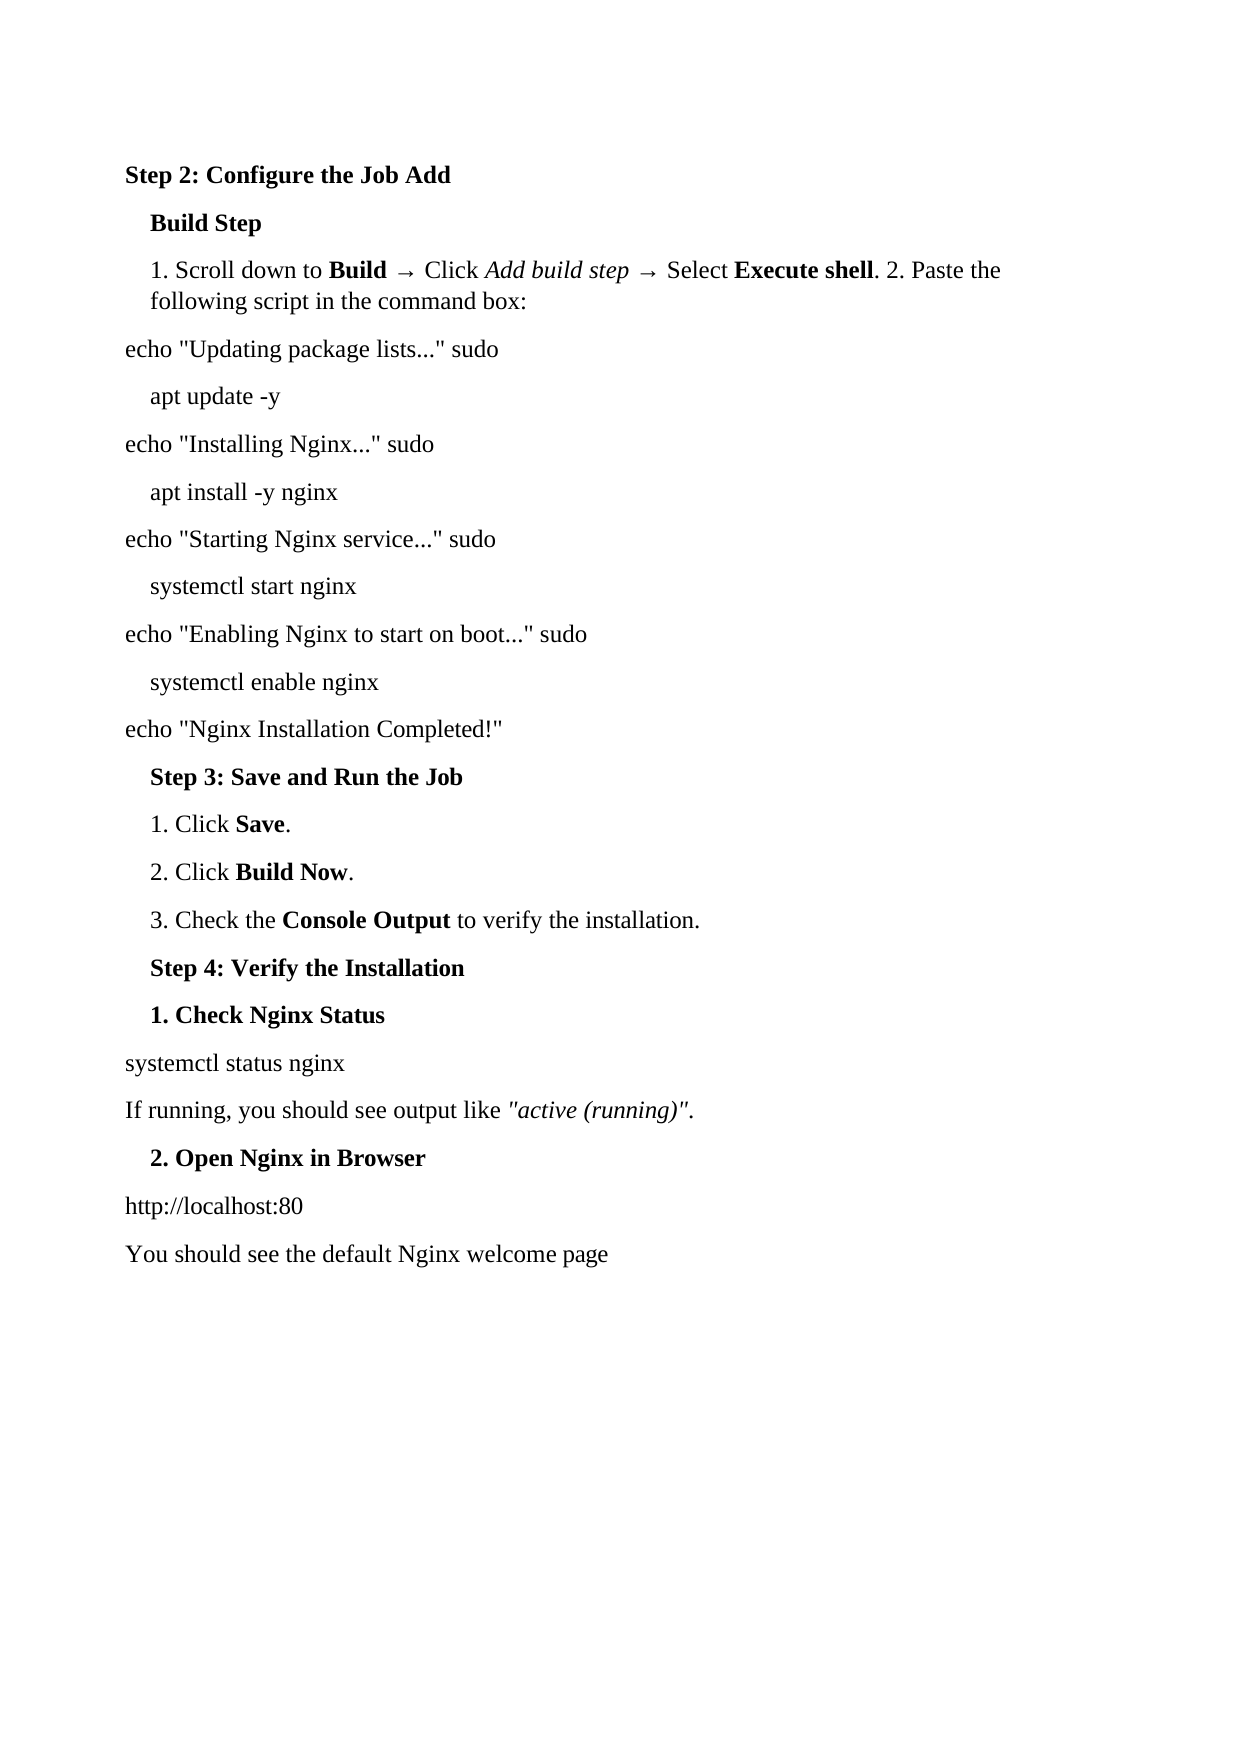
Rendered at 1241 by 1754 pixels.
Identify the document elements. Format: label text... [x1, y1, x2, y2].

list Check the Console Output to verify the installation. [150, 905, 1107, 934]
subtitle Open Nginx in Browser [150, 1143, 1107, 1172]
text If running, you should see output like "active (running)". [125, 1096, 1107, 1124]
text You should see the default Nginx welcome page [125, 1239, 1107, 1267]
text echo "Updating package lists..." sudo apt update -y [125, 334, 508, 410]
list Check Nginx Status [150, 1000, 1107, 1029]
text http://localhost:80 [125, 1191, 1107, 1220]
text echo "Installing Nginx..." sudo apt install -y nginx [125, 429, 447, 505]
subtitle Step 3: Save and Run the Job [150, 762, 1107, 791]
subtitle Step 2: Configure the Job Add Build Step [125, 160, 463, 237]
subtitle Step 4: Verify the Installation [150, 953, 1107, 981]
text systemctl status nginx [125, 1048, 1107, 1077]
list Scroll down to Build → Click Add build step → Select Execute shell. 2. Paste the following script in the command box: [150, 255, 1001, 315]
text echo "Starting Nginx service..." sudo systemctl start nginx [125, 524, 508, 600]
list Click Save. [150, 809, 1107, 838]
text echo "Enabling Nginx to start on boot..." sudo systemctl enable nginx [125, 619, 599, 695]
list Click Build Now. [150, 857, 1107, 886]
text echo "Nginx Installation Completed!" [125, 714, 1107, 743]
